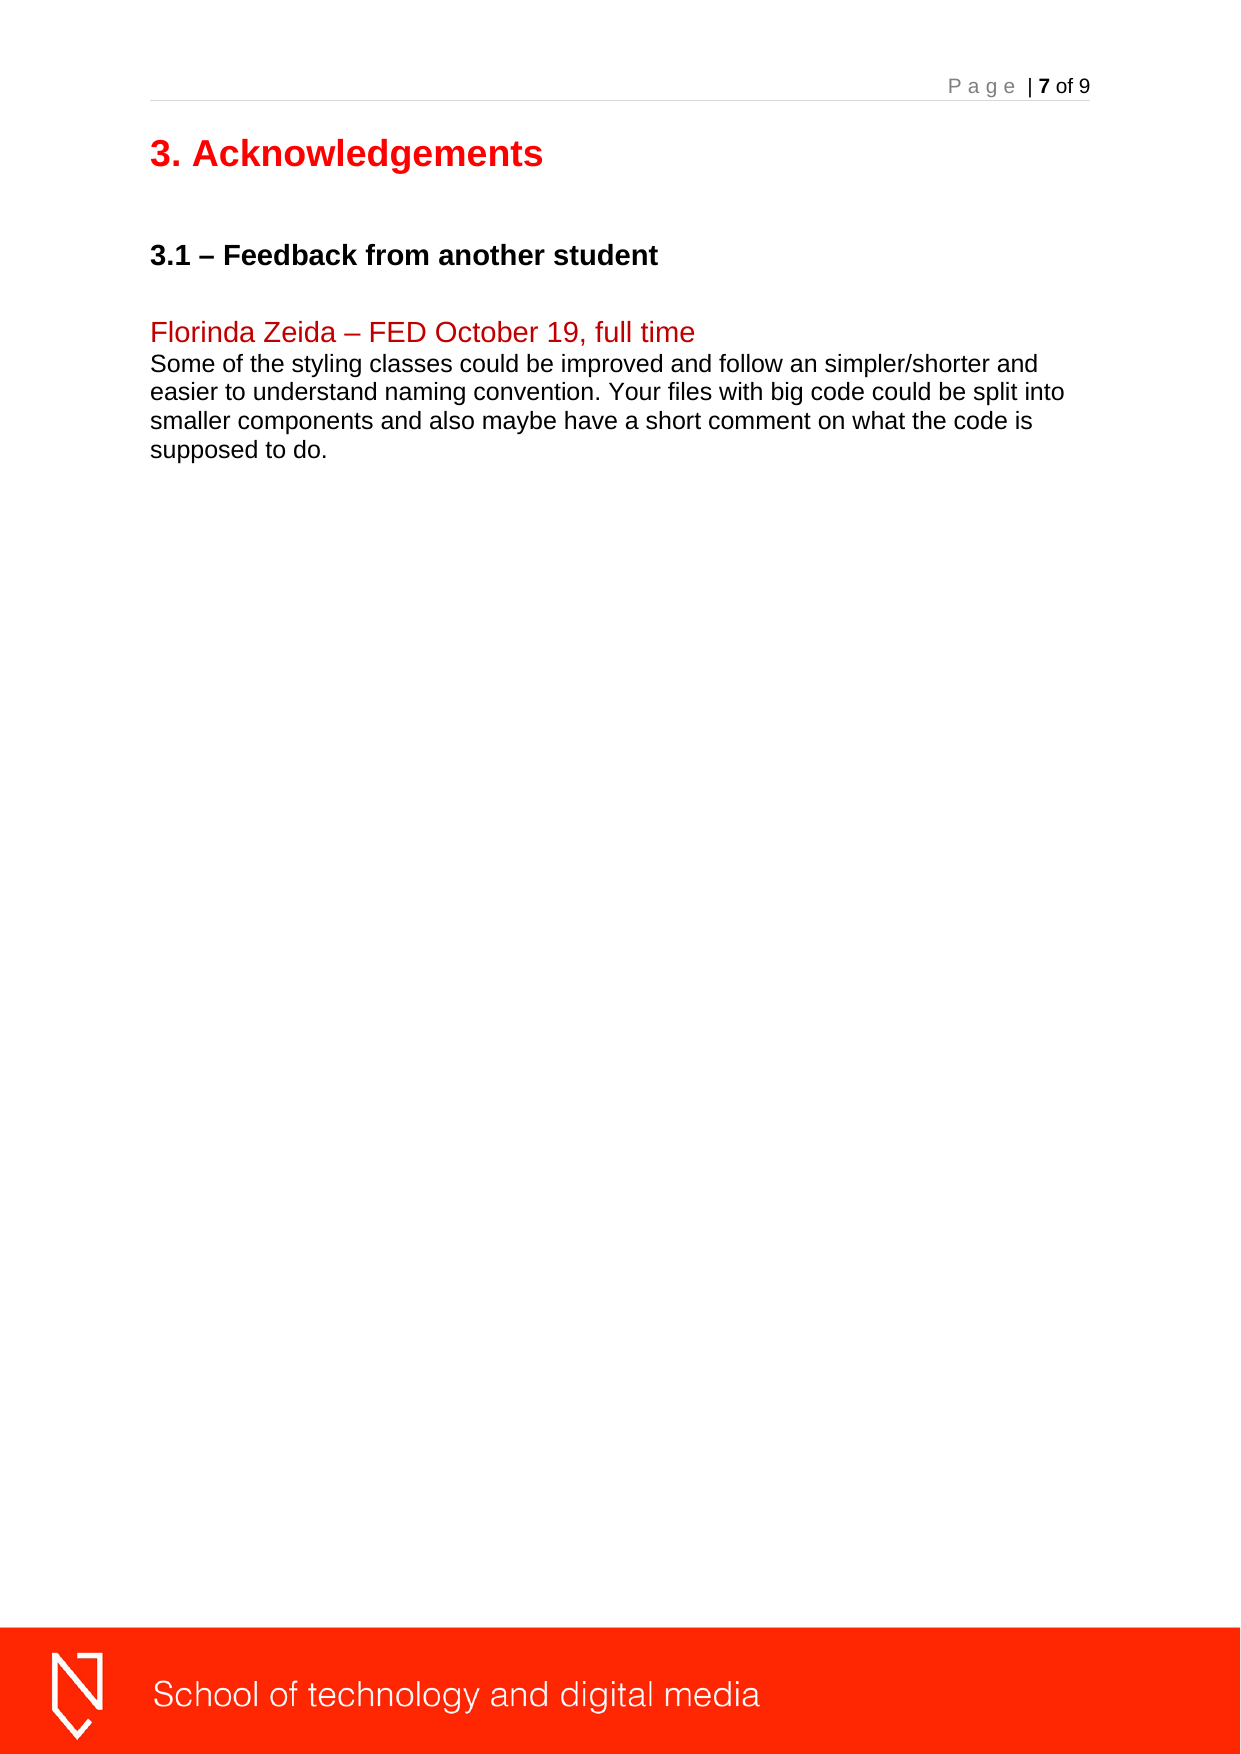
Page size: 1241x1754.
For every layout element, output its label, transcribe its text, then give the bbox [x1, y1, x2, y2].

text Florinda Zeida – FED October 19, full time [150, 315, 1090, 349]
subtitle 3.1 – Feedback from another student [150, 238, 1090, 272]
text Some of the styling classes could be improved and follow an simpler/shorter and easier to understand naming convention. Your files with big code could be split into smaller components and also maybe have a short comment on what the code is supposed to do. [150, 349, 1090, 464]
subtitle 3. Acknowledgements [150, 131, 1090, 174]
picture [0, 1618, 1241, 1754]
